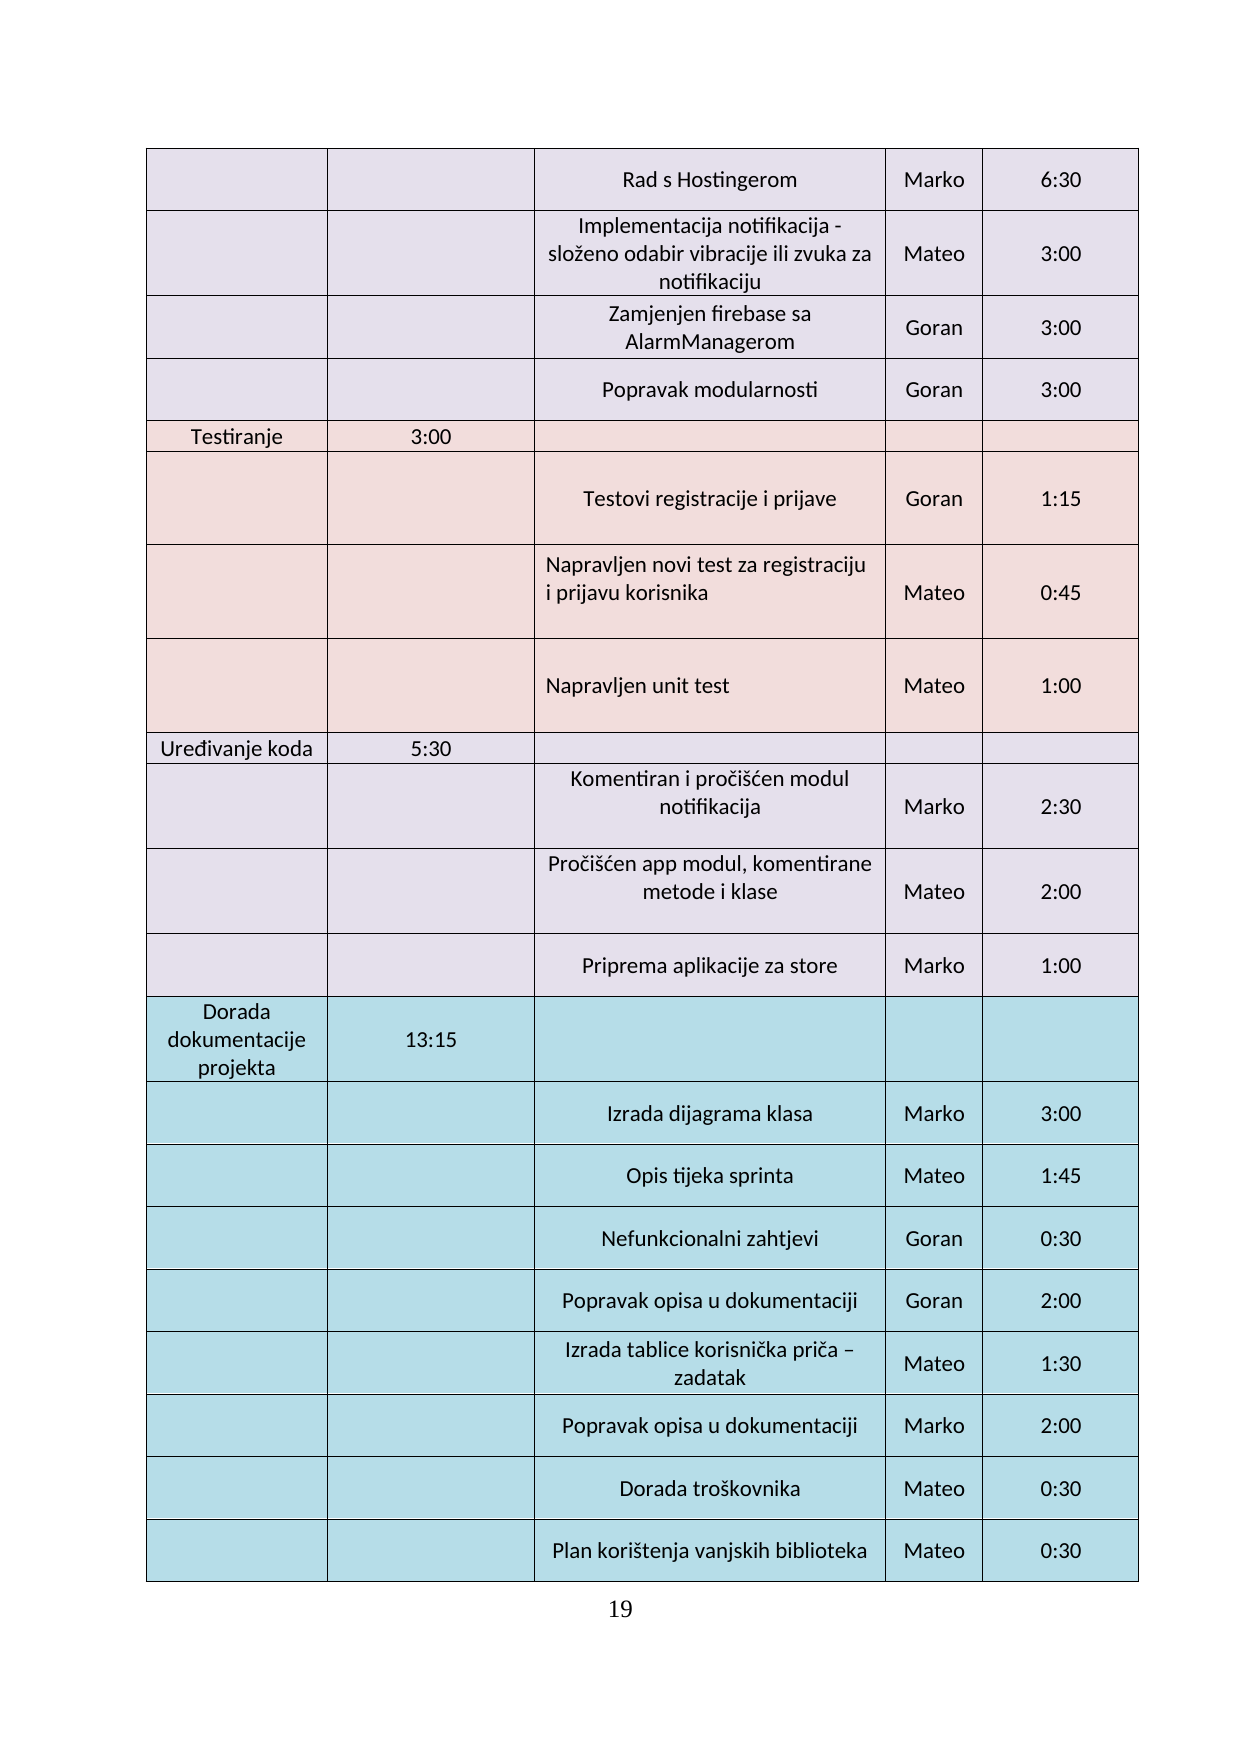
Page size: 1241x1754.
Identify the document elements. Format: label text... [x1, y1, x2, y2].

table_cell [328, 296, 534, 358]
table_cell Nefunkcionalni zahtjevi [535, 1207, 885, 1268]
table_cell [147, 1207, 327, 1268]
table_cell [328, 452, 534, 544]
table_cell [328, 1457, 534, 1518]
table_cell [328, 849, 534, 933]
table_cell 2:30 [983, 764, 1138, 848]
table_cell Popravak modularnosti [535, 359, 885, 420]
table_cell 5:30 [328, 733, 534, 763]
table_cell Rad s Hostingerom [535, 149, 885, 210]
table_cell Mateo [886, 1457, 982, 1518]
table_cell Plan korištenja vanjskih biblioteka [535, 1520, 885, 1581]
table_cell 2:00 [983, 849, 1138, 933]
table_cell [147, 1332, 327, 1393]
table_cell [147, 1395, 327, 1456]
table_cell Marko [886, 934, 982, 996]
table_cell Mateo [886, 211, 982, 295]
table_cell Priprema aplikacije za store [535, 934, 885, 996]
table_cell [328, 1270, 534, 1331]
table_cell Goran [886, 1207, 982, 1268]
table_cell 13:15 [328, 997, 534, 1081]
table_cell [328, 1082, 534, 1143]
table_cell 3:00 [983, 359, 1138, 420]
table_cell [147, 934, 327, 996]
table_cell Zamjenjen firebase sa AlarmManagerom [535, 296, 885, 358]
table_cell Opis tijeka sprinta [535, 1145, 885, 1206]
table_cell [147, 849, 327, 933]
table_cell 1:30 [983, 1332, 1138, 1393]
table_cell [147, 296, 327, 358]
table_cell [535, 997, 885, 1081]
table_cell [983, 733, 1138, 763]
table_cell 3:00 [983, 1082, 1138, 1143]
table_cell [328, 1395, 534, 1456]
table_cell Popravak opisa u dokumentaciji [535, 1395, 885, 1456]
table_cell Napravljen novi test za registraciju i prijavu korisnika [535, 545, 885, 638]
table_cell Mateo [886, 1145, 982, 1206]
table_cell [328, 934, 534, 996]
table_cell [147, 1457, 327, 1518]
table_cell 2:00 [983, 1395, 1138, 1456]
table_cell Marko [886, 764, 982, 848]
table_cell [535, 421, 885, 451]
table_cell Komentiran i pročišćen modul notifikacija [535, 764, 885, 848]
table_cell [147, 764, 327, 848]
table_cell Mateo [886, 1332, 982, 1393]
table_cell [535, 733, 885, 763]
table_cell [328, 359, 534, 420]
table_cell Dorada troškovnika [535, 1457, 885, 1518]
table_cell Marko [886, 1082, 982, 1143]
table_cell 0:45 [983, 545, 1138, 638]
table_cell Mateo [886, 1520, 982, 1581]
table_cell [147, 639, 327, 732]
table_cell Testiranje [147, 421, 327, 451]
table_cell [328, 1207, 534, 1268]
table_cell [983, 421, 1138, 451]
table_cell [328, 149, 534, 210]
table_cell [983, 997, 1138, 1081]
table_cell Izrada tablice korisnička priča – zadatak [535, 1332, 885, 1393]
table_cell [147, 1145, 327, 1206]
table_cell 0:30 [983, 1207, 1138, 1268]
table_cell [147, 149, 327, 210]
table_cell 0:30 [983, 1457, 1138, 1518]
table_cell [886, 733, 982, 763]
table_cell Popravak opisa u dokumentaciji [535, 1270, 885, 1331]
table_cell [147, 545, 327, 638]
table_cell 3:00 [328, 421, 534, 451]
table_cell Goran [886, 1270, 982, 1331]
table_cell Mateo [886, 849, 982, 933]
table_cell Goran [886, 359, 982, 420]
table_cell 1:00 [983, 639, 1138, 732]
table_cell [147, 1082, 327, 1143]
table_cell 3:00 [983, 211, 1138, 295]
table_cell Pročišćen app modul, komentirane metode i klase [535, 849, 885, 933]
table_cell Izrada dijagrama klasa [535, 1082, 885, 1143]
table_cell Napravljen unit test [535, 639, 885, 732]
table_cell Dorada dokumentacije projekta [147, 997, 327, 1081]
table_cell Mateo [886, 639, 982, 732]
table_cell [886, 421, 982, 451]
table_cell Marko [886, 1395, 982, 1456]
table_cell [328, 1520, 534, 1581]
table_cell [328, 211, 534, 295]
table_cell Mateo [886, 545, 982, 638]
table_cell [328, 545, 534, 638]
table_cell [147, 211, 327, 295]
table_cell 0:30 [983, 1520, 1138, 1581]
table_cell 1:15 [983, 452, 1138, 544]
table_cell [886, 997, 982, 1081]
table_cell Goran [886, 296, 982, 358]
table_cell 3:00 [983, 296, 1138, 358]
table_cell [147, 452, 327, 544]
table_cell [147, 1270, 327, 1331]
table_cell [147, 359, 327, 420]
table_cell Goran [886, 452, 982, 544]
table_cell [147, 1520, 327, 1581]
table_cell Uređivanje koda [147, 733, 327, 763]
table_cell Marko [886, 149, 982, 210]
table_cell [328, 1145, 534, 1206]
table_cell Implementacija notifikacija - složeno odabir vibracije ili zvuka za notifikaciju [535, 211, 885, 295]
table_cell 6:30 [983, 149, 1138, 210]
table_cell [328, 764, 534, 848]
table_cell 1:00 [983, 934, 1138, 996]
table_cell [328, 1332, 534, 1393]
table_cell Testovi registracije i prijave [535, 452, 885, 544]
table_cell [328, 639, 534, 732]
table_cell 2:00 [983, 1270, 1138, 1331]
table_cell 1:45 [983, 1145, 1138, 1206]
